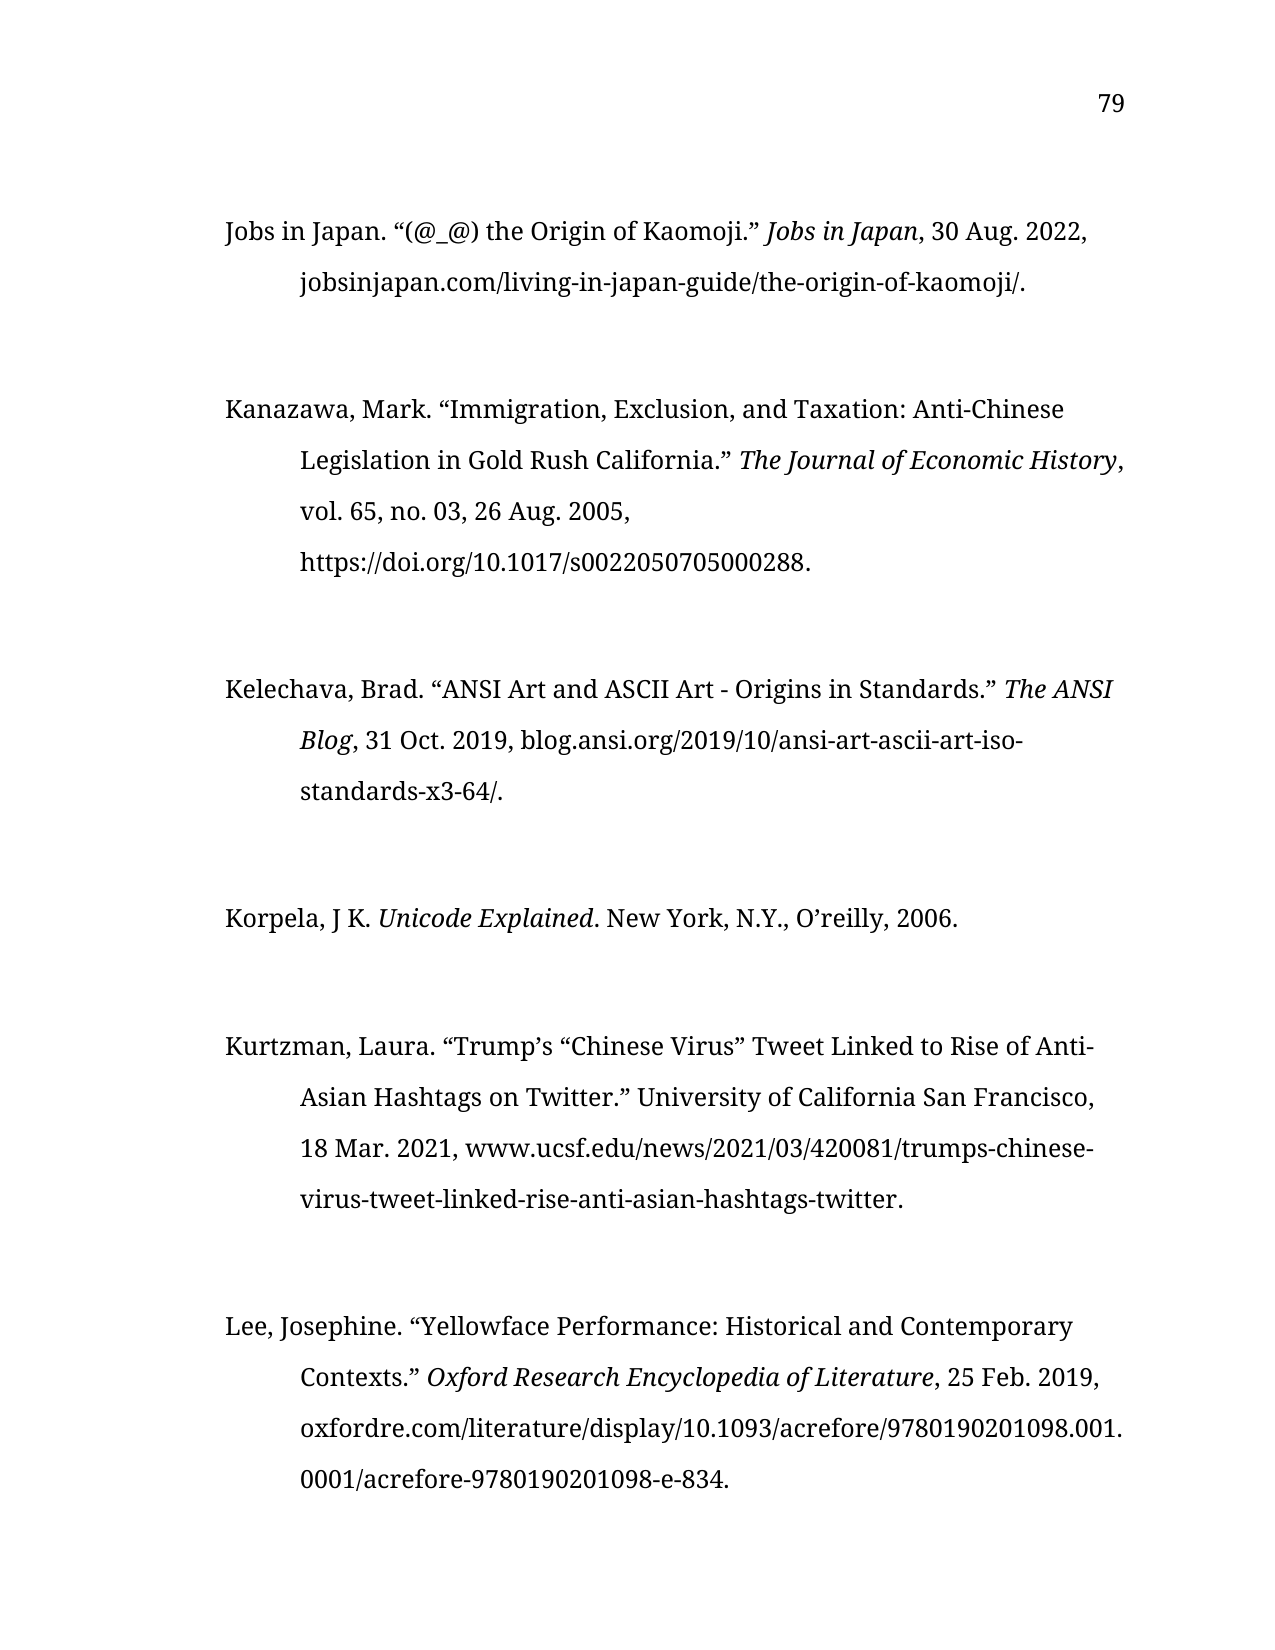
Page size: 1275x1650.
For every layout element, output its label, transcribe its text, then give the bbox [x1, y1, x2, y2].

text Kanazawa, Mark. “Immigration, Exclusion, and Taxation: Anti-Chinese Legislation in Gold Rush California.” The Journal of Economic History, vol. 65, no. 03, 26 Aug. 2005, https://doi.org/10.1017/s0022050705000288. [225, 392, 1125, 579]
text Kurtzman, Laura. “Trump’s “Chinese Virus” Tweet Linked to Rise of Anti-Asian Hashtags on Twitter.” University of California San Francisco, 18 Mar. 2021, www.ucsf.edu/news/2021/03/420081/trumps-chinese-virus-tweet-linked-rise-anti-asian-hashtags-twitter. [225, 1028, 1125, 1215]
text Lee, Josephine. “Yellowface Performance: Historical and Contemporary Contexts.” Oxford Research Encyclopedia of Literature, 25 Feb. 2019, oxfordre.com/literature/display/10.1093/acrefore/9780190201098.001.0001/acrefore-9780190201098-e-834. [225, 1308, 1125, 1496]
text Jobs in Japan. “(@_@) the Origin of Kaomoji.” Jobs in Japan, 30 Aug. 2022, jobsinjapan.com/living-in-japan-guide/the-origin-of-kaomoji/. [225, 213, 1125, 299]
text Korpela, J K. Unicode Explained. New York, N.Y., O’reilly, 2006. [225, 901, 1125, 935]
text Kelechava, Brad. “ANSI Art and ASCII Art - Origins in Standards.” The ANSI Blog, 31 Oct. 2019, blog.ansi.org/2019/10/ansi-art-ascii-art-iso-standards-x3-64/. [225, 672, 1125, 808]
